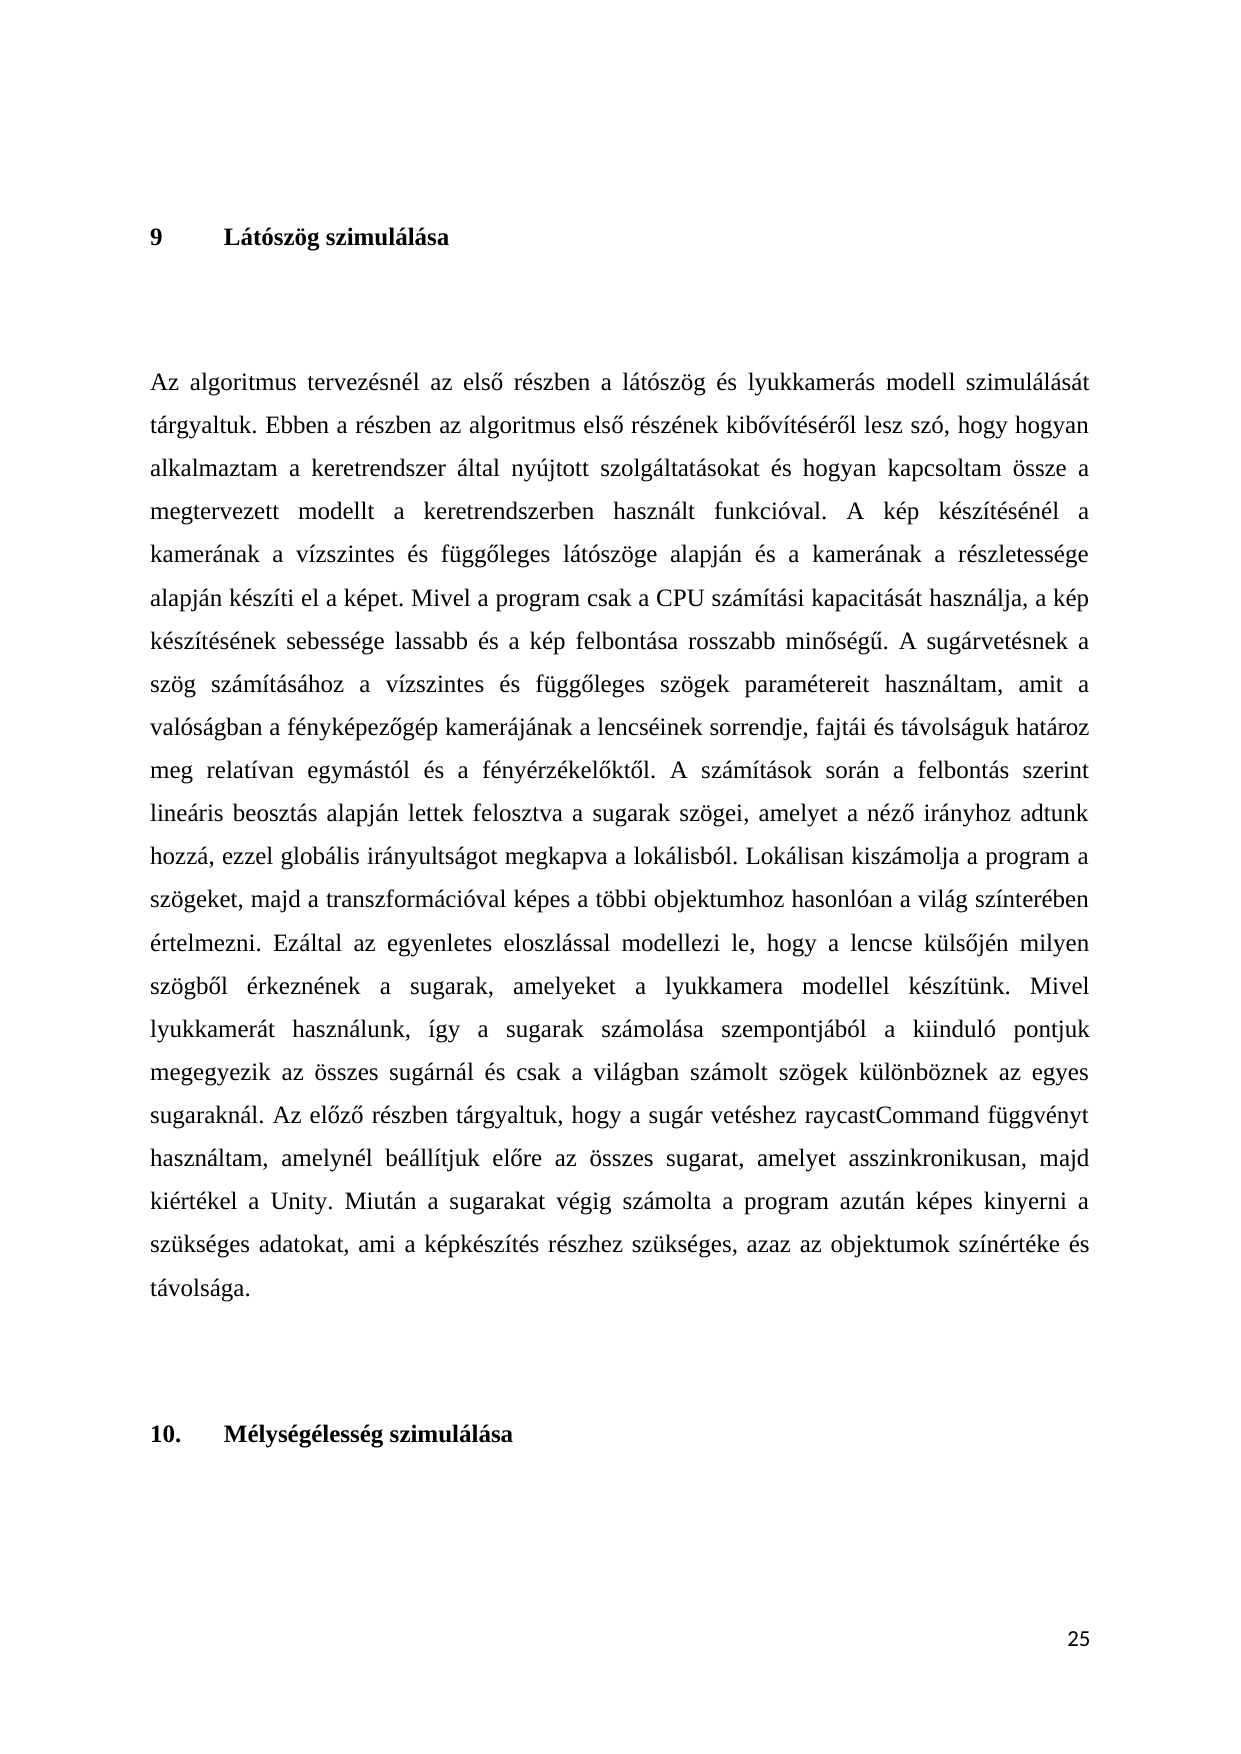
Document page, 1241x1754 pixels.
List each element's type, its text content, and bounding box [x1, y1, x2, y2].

subtitle 10. Mélységélesség szimulálása [150, 1419, 1090, 1448]
subtitle 9 Látószög szimulálása [150, 222, 1090, 251]
text Az algoritmus tervezésnél az első részben a látószög és lyukkamerás modell szimulálását tárgyaltuk. Ebben a részben az algoritmus első részének kibővítéséről lesz szó, hogy hogyan alkalmaztam a keretrendszer által nyújtott szolgáltatásokat és hogyan kapcsoltam össze a megtervezett modellt a keretrendszerben használt funkcióval. A kép készítésénél a kamerának a vízszintes és függőleges látószöge alapján és a kamerának a részletessége alapján készíti el a képet. Mivel a program csak a CPU számítási kapacitását használja, a kép készítésének sebessége lassabb és a kép felbontása rosszabb minőségű. A sugárvetésnek a szög számításához a vízszintes és függőleges szögek paramétereit használtam, amit a valóságban a fényképezőgép kamerájának a lencséinek sorrendje, fajtái és távolságuk határoz meg relatívan egymástól és a fényérzékelőktől. A számítások során a felbontás szerint lineáris beosztás alapján lettek felosztva a sugarak szögei, amelyet a néző irányhoz adtunk hozzá, ezzel globális irányultságot megkapva a lokálisból. Lokálisan kiszámolja a program a szögeket, majd a transzformációval képes a többi objektumhoz hasonlóan a világ színterében értelmezni. Ezáltal az egyenletes eloszlással modellezi le, hogy a lencse külsőjén milyen szögből érkeznének a sugarak, amelyeket a lyukkamera modellel készítünk. Mivel lyukkamerát használunk, így a sugarak számolása szempontjából a kiinduló pontjuk megegyezik az összes sugárnál és csak a világban számolt szögek különböznek az egyes sugaraknál. Az előző részben tárgyaltuk, hogy a sugár vetéshez raycastCommand függvényt használtam, amelynél beállítjuk előre az összes sugarat, amelyet asszinkronikusan, majd kiértékel a Unity. Miután a sugarakat végig számolta a program azután képes kinyerni a szükséges adatokat, ami a képkészítés részhez szükséges, azaz az objektumok színértéke és távolsága. [150, 367, 1090, 1301]
